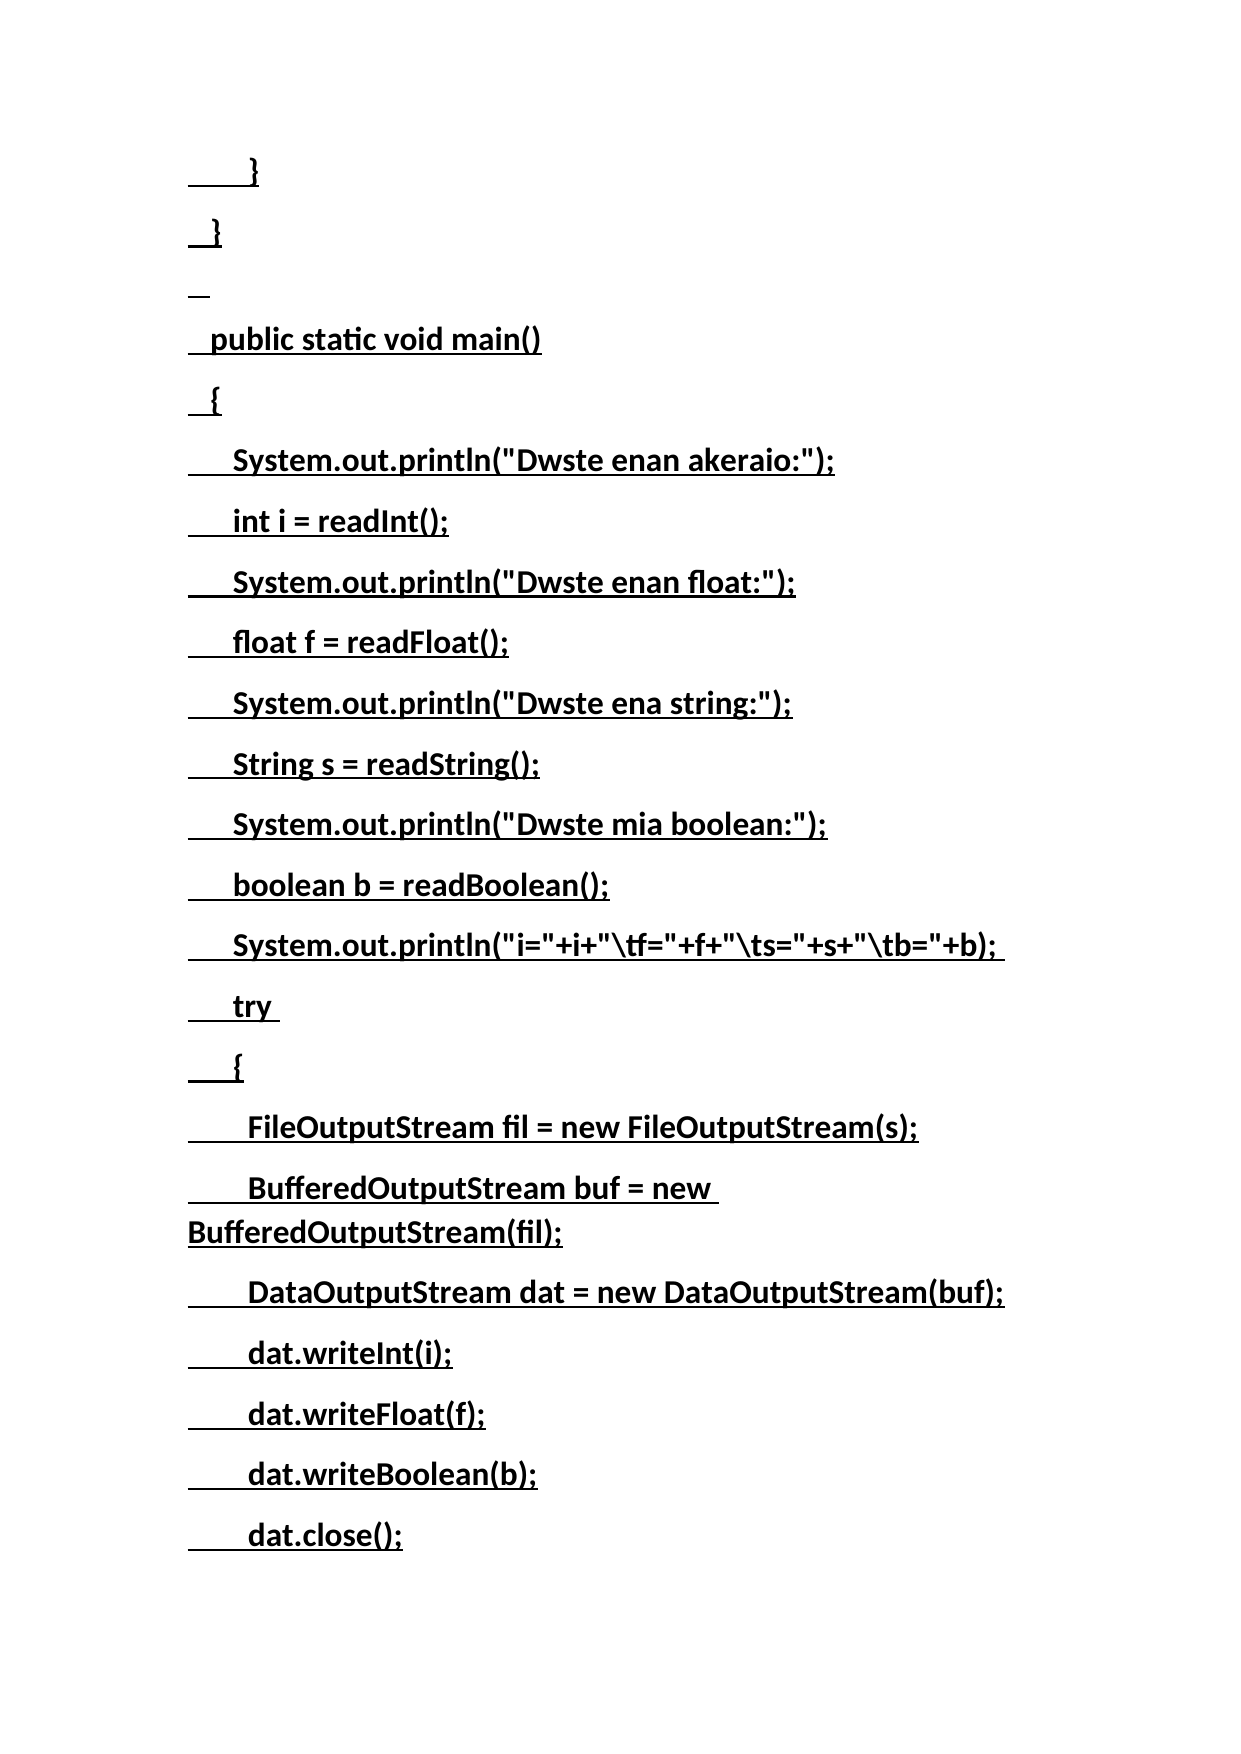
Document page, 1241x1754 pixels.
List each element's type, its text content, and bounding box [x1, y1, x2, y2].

text System.out.println("i="+i+"\tf="+f+"\ts="+s+"\tb="+b); [187, 924, 1053, 965]
text String s = readString(); [187, 742, 1053, 783]
text dat.writeBoolean(b); [187, 1453, 1053, 1494]
text System.out.println("Dwste ena string:"); [187, 682, 1053, 723]
text System.out.println("Dwste enan akeraio:"); [187, 439, 1053, 480]
text int i = readInt(); [187, 500, 1053, 541]
text FileOutputStream fil = new FileOutputStream(s); [187, 1106, 1053, 1147]
text { [187, 379, 1053, 419]
text dat.writeFloat(f); [187, 1393, 1053, 1433]
text System.out.println("Dwste enan float:"); [187, 561, 1053, 601]
text dat.close(); [187, 1514, 1053, 1555]
text BufferedOutputStream buf = new BufferedOutputStream(fil); [187, 1167, 1053, 1252]
text { [187, 1046, 1053, 1086]
text float f = readFloat(); [187, 621, 1053, 662]
text } [187, 211, 1053, 251]
text public static void main() [187, 318, 1053, 359]
text try [187, 985, 1053, 1026]
text dat.writeInt(i); [187, 1332, 1053, 1373]
text System.out.println("Dwste mia boolean:"); [187, 803, 1053, 844]
text } [187, 150, 1053, 191]
text DataOutputStream dat = new DataOutputStream(buf); [187, 1271, 1053, 1312]
text boolean b = readBoolean(); [187, 864, 1053, 904]
